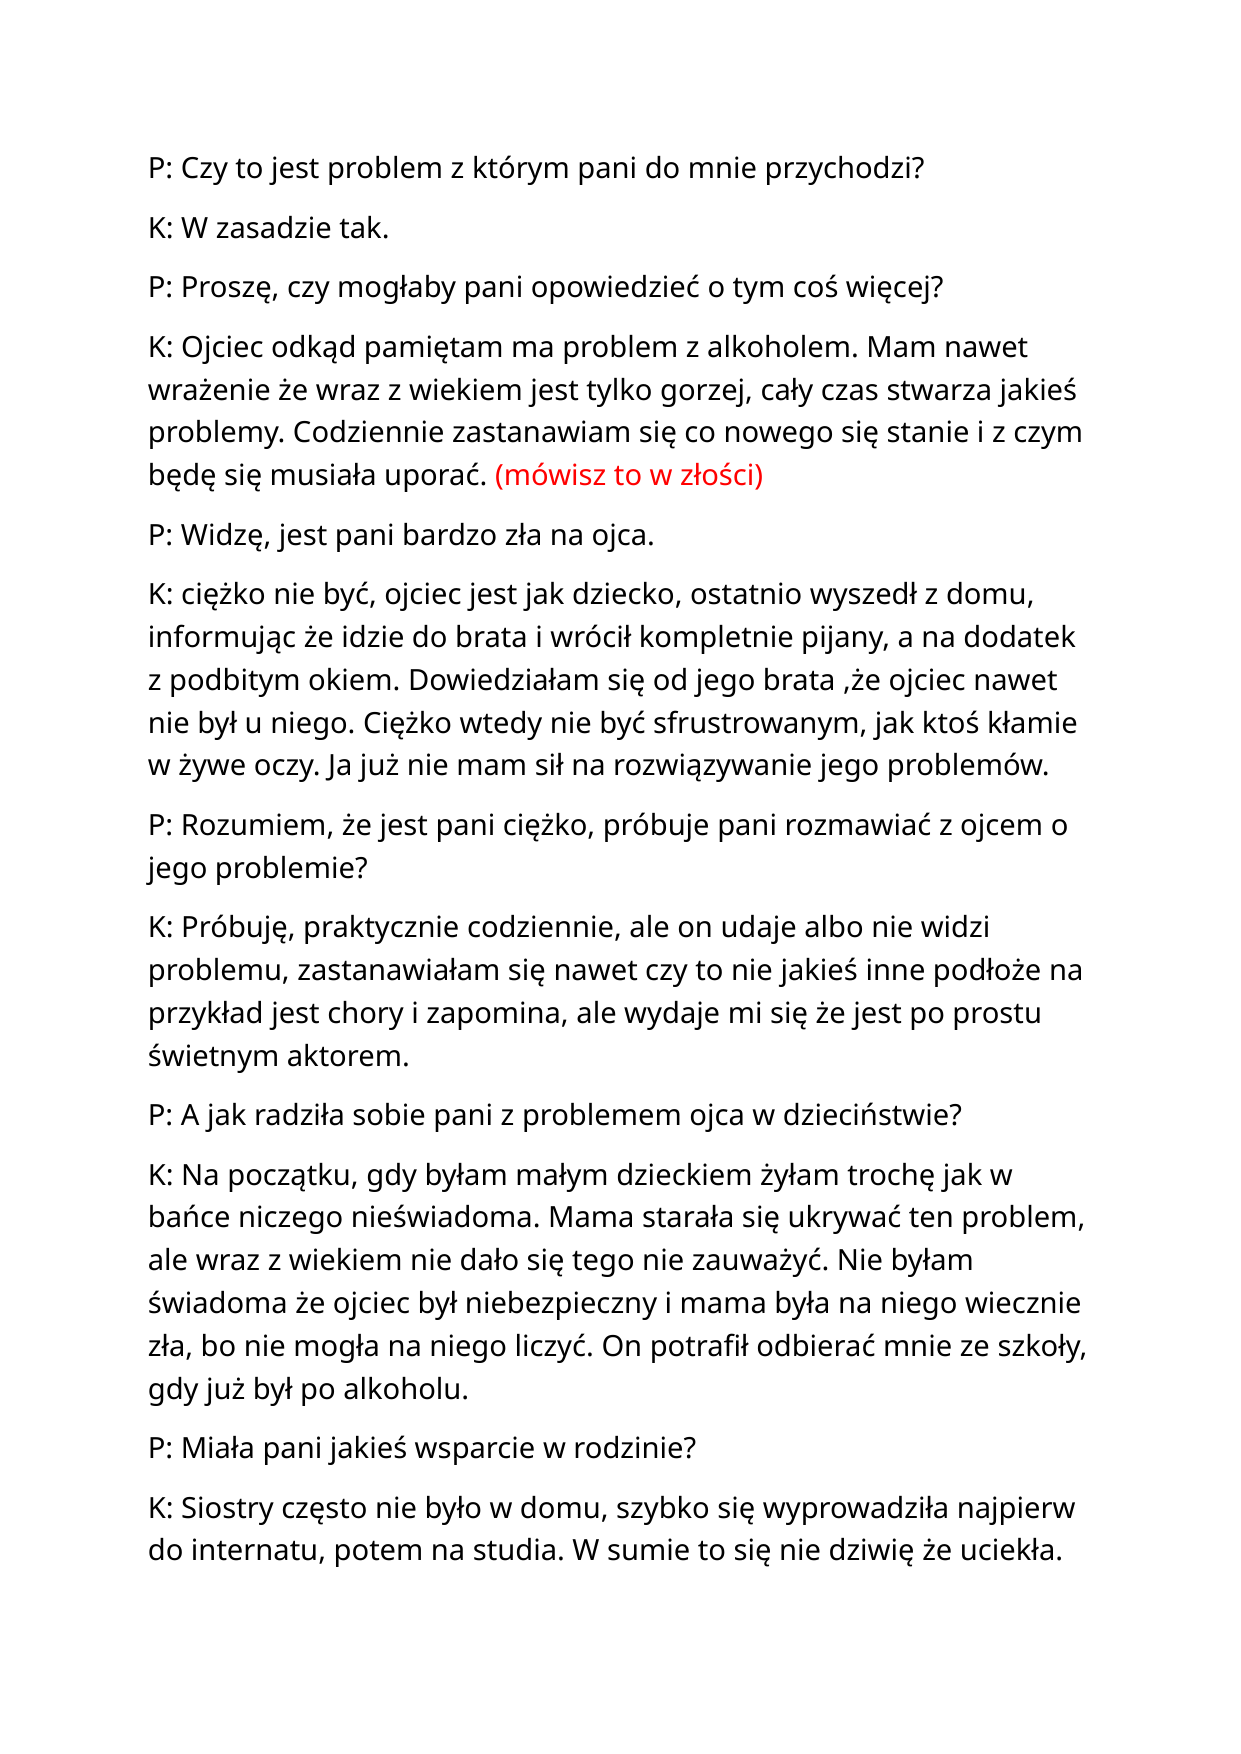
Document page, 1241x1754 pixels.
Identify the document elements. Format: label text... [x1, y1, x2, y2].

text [148, 1487, 1093, 1569]
text P: Widzę, jest pani bardzo zła na ojca. [148, 514, 1093, 554]
text K: Ojciec odkąd pamiętam ma problem z alkoholem. Mam nawet wrażenie że wraz z wiekiem jest tylko gorzej, cały czas stwarza jakieś problemy. Codziennie zastanawiam się co nowego się stanie i z czym będę się musiała uporać. (mówisz to w złości) [148, 326, 1093, 494]
text P: A jak radziła sobie pani z problemem ojca w dzieciństwie? [148, 1094, 1093, 1134]
text P: Miała pani jakieś wsparcie w rodzinie? [148, 1427, 1093, 1467]
text K: ciężko nie być, ojciec jest jak dziecko, ostatnio wyszedł z domu, informując że idzie do brata i wrócił kompletnie pijany, a na dodatek z podbitym okiem. Dowiedziałam się od jego brata ,że ojciec nawet nie był u niego. Ciężko wtedy nie być sfrustrowanym, jak ktoś kłamie w żywe oczy. Ja już nie mam sił na rozwiązywanie jego problemów. [148, 573, 1093, 784]
text P: Proszę, czy mogłaby pani opowiedzieć o tym coś więcej? [148, 267, 1093, 306]
text P: Rozumiem, że jest pani ciężko, próbuje pani rozmawiać z ojcem o jego problemie? [148, 804, 1093, 887]
text K: Próbuję, praktycznie codziennie, ale on udaje albo nie widzi problemu, zastanawiałam się nawet czy to nie jakieś inne podłoże na przykład jest chory i zapomina, ale wydaje mi się że jest po prostu świetnym aktorem. [148, 906, 1093, 1074]
text K: W zasadzie tak. [148, 207, 1093, 247]
text K: Na początku, gdy byłam małym dzieckiem żyłam trochę jak w bańce niczego nieświadoma. Mama starała się ukrywać ten problem, ale wraz z wiekiem nie dało się tego nie zauważyć. Nie byłam świadoma że ojciec był niebezpieczny i mama była na niego wiecznie zła, bo nie mogła na niego liczyć. On potrafił odbierać mnie ze szkoły, gdy już był po alkoholu. [148, 1154, 1093, 1408]
text P: Czy to jest problem z którym pani do mnie przychodzi? [148, 148, 1093, 187]
